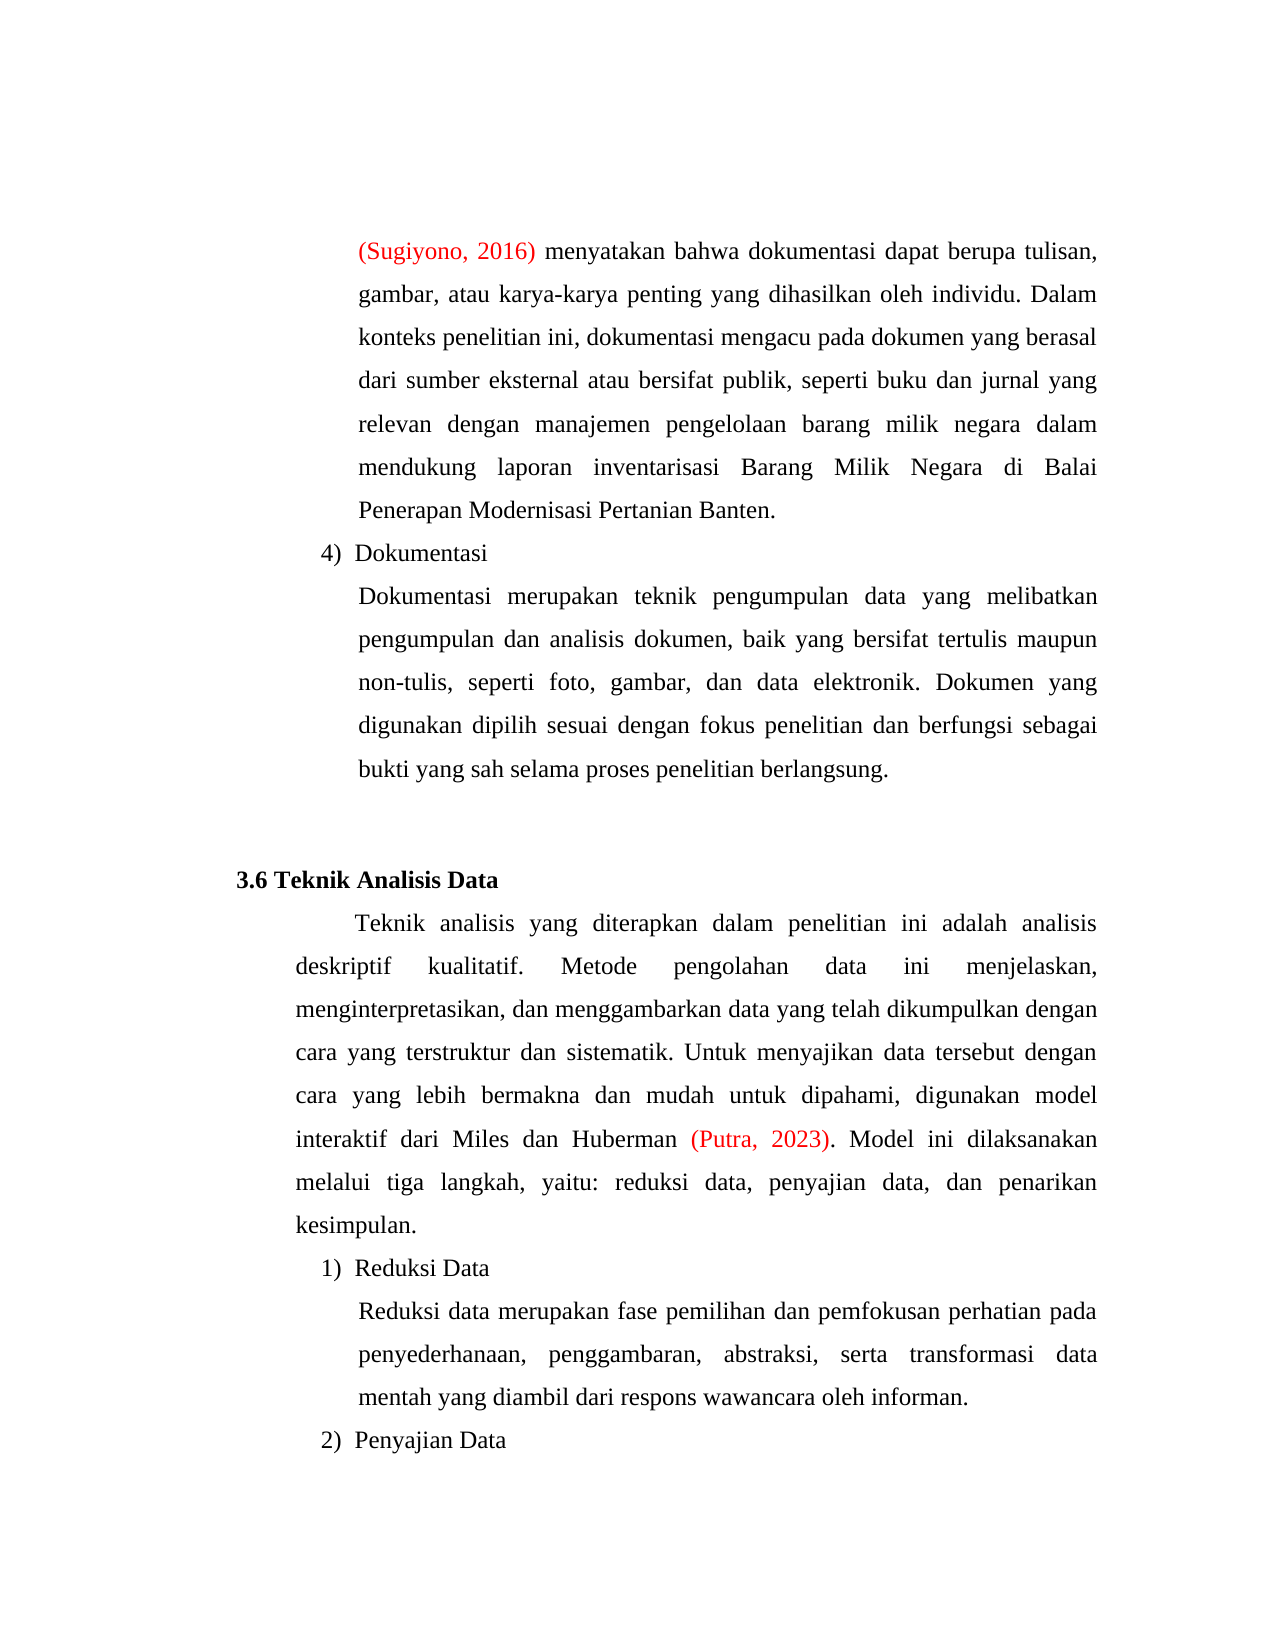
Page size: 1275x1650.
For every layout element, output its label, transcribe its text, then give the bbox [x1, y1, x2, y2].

list Penyajian Data [321, 1426, 1098, 1454]
list Dokumentasi merupakan teknik pengumpulan data yang melibatkan pengumpulan dan analisis dokumen, baik yang bersifat tertulis maupun non-tulis, seperti foto, gambar, dan data elektronik. Dokumen yang digunakan dipilih sesuai dengan fokus penelitian dan berfungsi sebagai bukti yang sah selama proses penelitian berlangsung. [358, 581, 1098, 782]
list Reduksi data merupakan fase pemilihan dan pemfokusan perhatian pada penyederhanaan, penggambaran, abstraksi, serta transformasi data mentah yang diambil dari respons wawancara oleh informan. [358, 1296, 1098, 1411]
list Dokumentasi [321, 538, 1098, 567]
subtitle Teknik Analisis Data [236, 865, 1098, 894]
list Reduksi Data [321, 1253, 1098, 1282]
list (Sugiyono, 2016) menyatakan bahwa dokumentasi dapat berupa tulisan, gambar, atau karya-karya penting yang dihasilkan oleh individu. Dalam konteks penelitian ini, dokumentasi mengacu pada dokumen yang berasal dari sumber eksternal atau bersifat publik, seperti buku dan jurnal yang relevan dengan manajemen pengelolaan barang milik negara dalam mendukung laporan inventarisasi Barang Milik Negara di Balai Penerapan Modernisasi Pertanian Banten. [358, 236, 1098, 524]
text Teknik analisis yang diterapkan dalam penelitian ini adalah analisis deskriptif kualitatif. Metode pengolahan data ini menjelaskan, menginterpretasikan, dan menggambarkan data yang telah dikumpulkan dengan cara yang terstruktur dan sistematik. Untuk menyajikan data tersebut dengan cara yang lebih bermakna dan mudah untuk dipahami, digunakan model interaktif dari Miles dan Huberman (Putra, 2023). Model ini dilaksanakan melalui tiga langkah, yaitu: reduksi data, penyajian data, dan penarikan kesimpulan. [295, 908, 1098, 1239]
